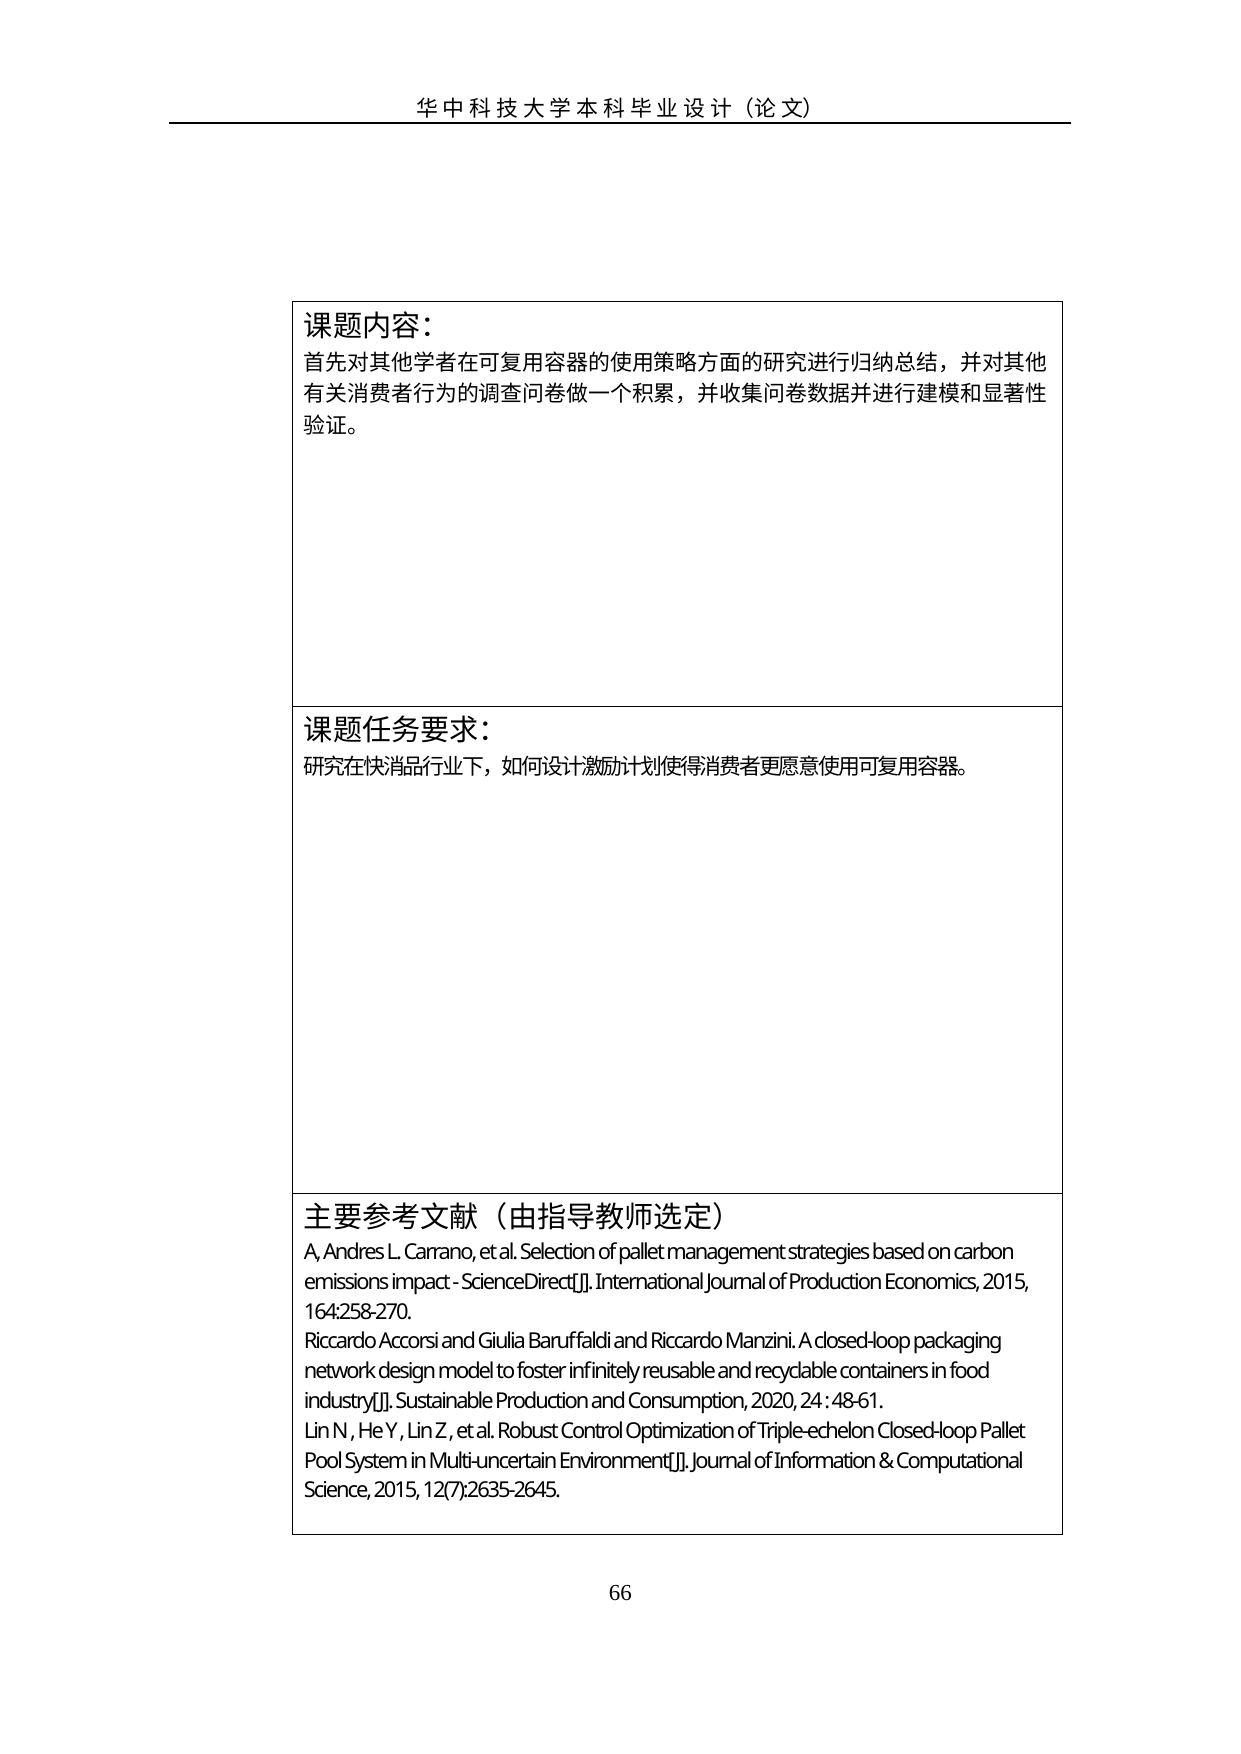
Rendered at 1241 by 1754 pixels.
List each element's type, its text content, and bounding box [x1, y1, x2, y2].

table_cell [293, 1194, 1062, 1534]
table_cell 课题任务要求： 研究在快消品行业下，如何设计激励计划使得消费者更愿意使用可复用容器。 [293, 707, 1062, 1193]
table_header 课题内容： 首先对其他学者在可复用容器的使用策略方面的研究进行归纳总结，并对其他有关消费者行为的调查问卷做一个积累，并收集问卷数据并进行建模和显著性验证。 [293, 302, 1062, 706]
